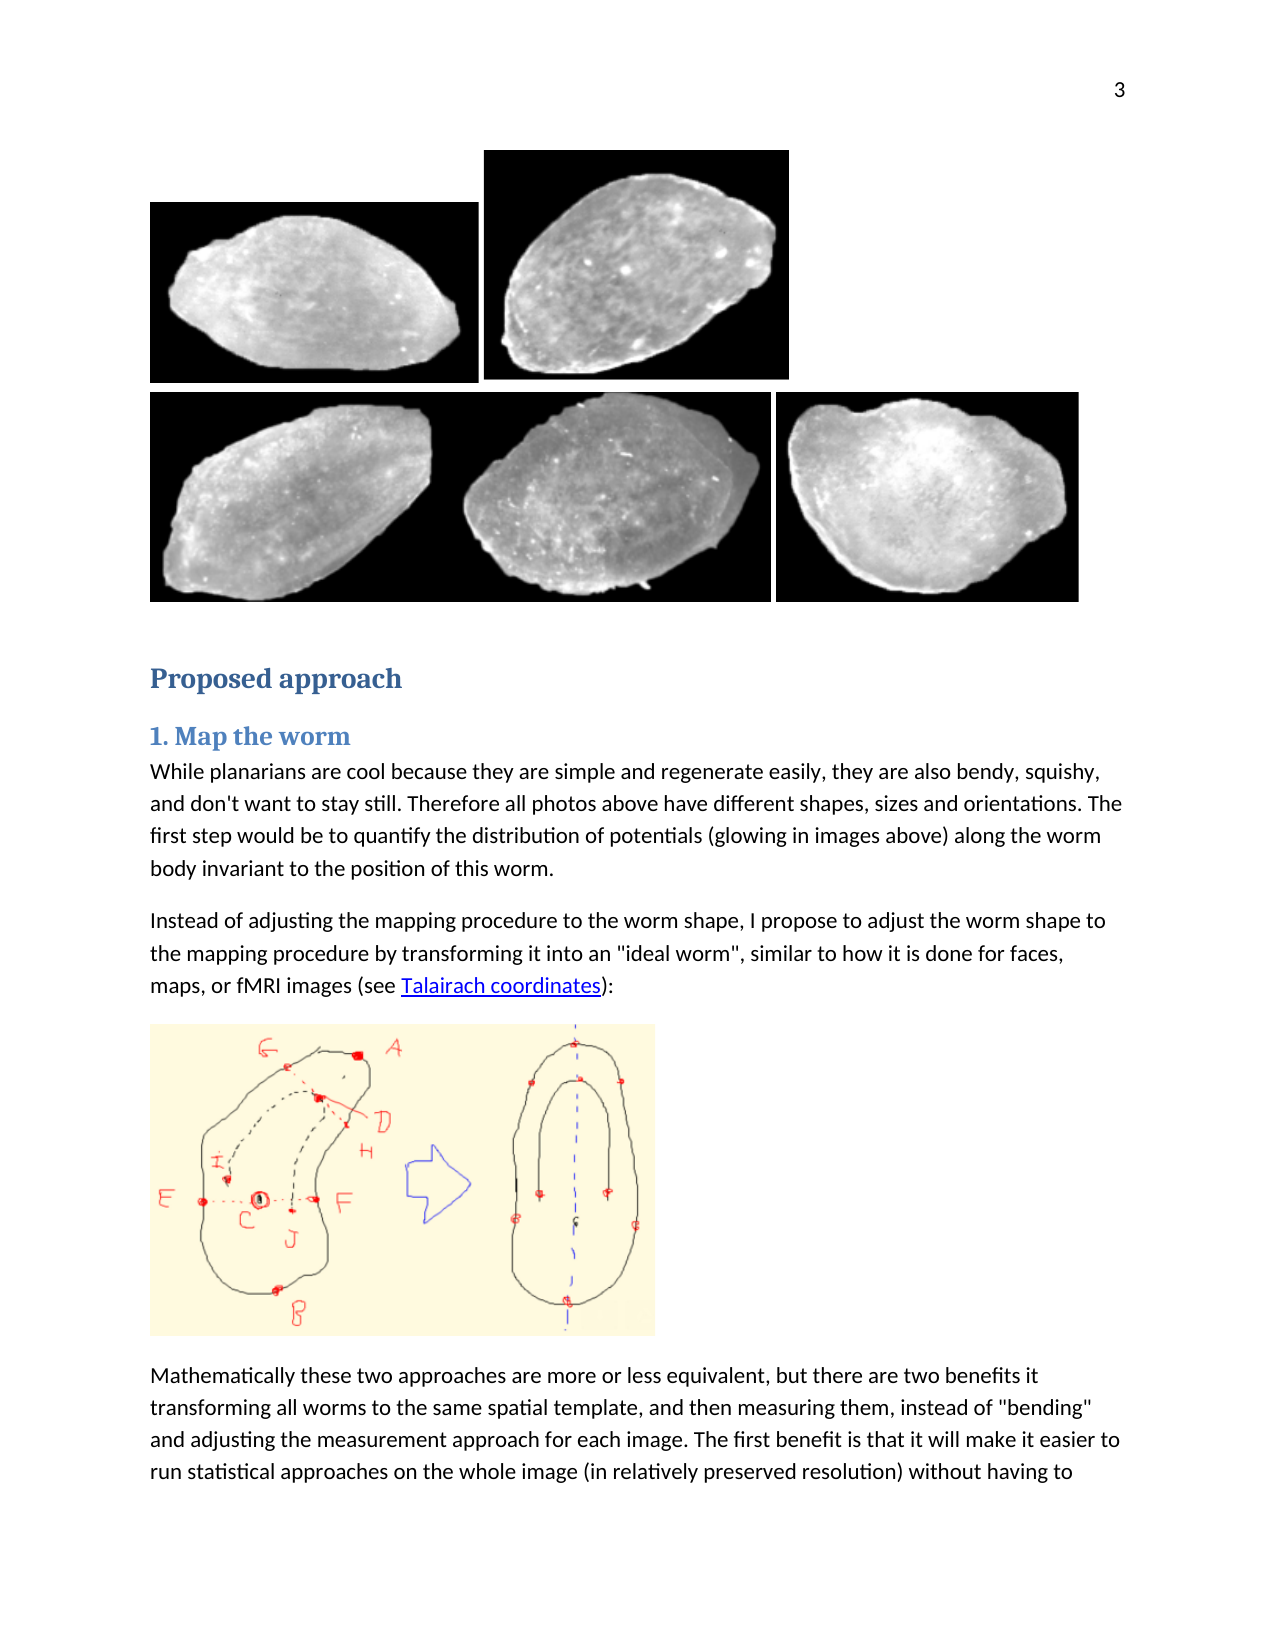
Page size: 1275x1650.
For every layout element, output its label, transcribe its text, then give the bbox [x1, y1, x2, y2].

picture [150, 202, 479, 383]
text While planarians are cool because they are simple and regenerate easily, they are also bendy, squishy, and don't want to stay still. Therefore all photos above have different shapes, sizes and orientations. The first step would be to quantify the distribution of potentials (glowing in images above) along the worm body invariant to the position of this worm. [150, 757, 1125, 882]
subtitle Proposed approach [150, 662, 1125, 696]
text Instead of adjusting the mapping procedure to the worm shape, I propose to adjust the worm shape to the mapping procedure by transforming it into an "ideal worm", similar to how it is done for faces, maps, or fMRI images (see Talairach coordinates): [150, 907, 1125, 999]
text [150, 1361, 1125, 1485]
picture [150, 392, 771, 602]
picture [483, 150, 789, 383]
subtitle 1. Map the worm [150, 721, 1125, 752]
picture [776, 392, 1079, 602]
picture [150, 1024, 655, 1336]
